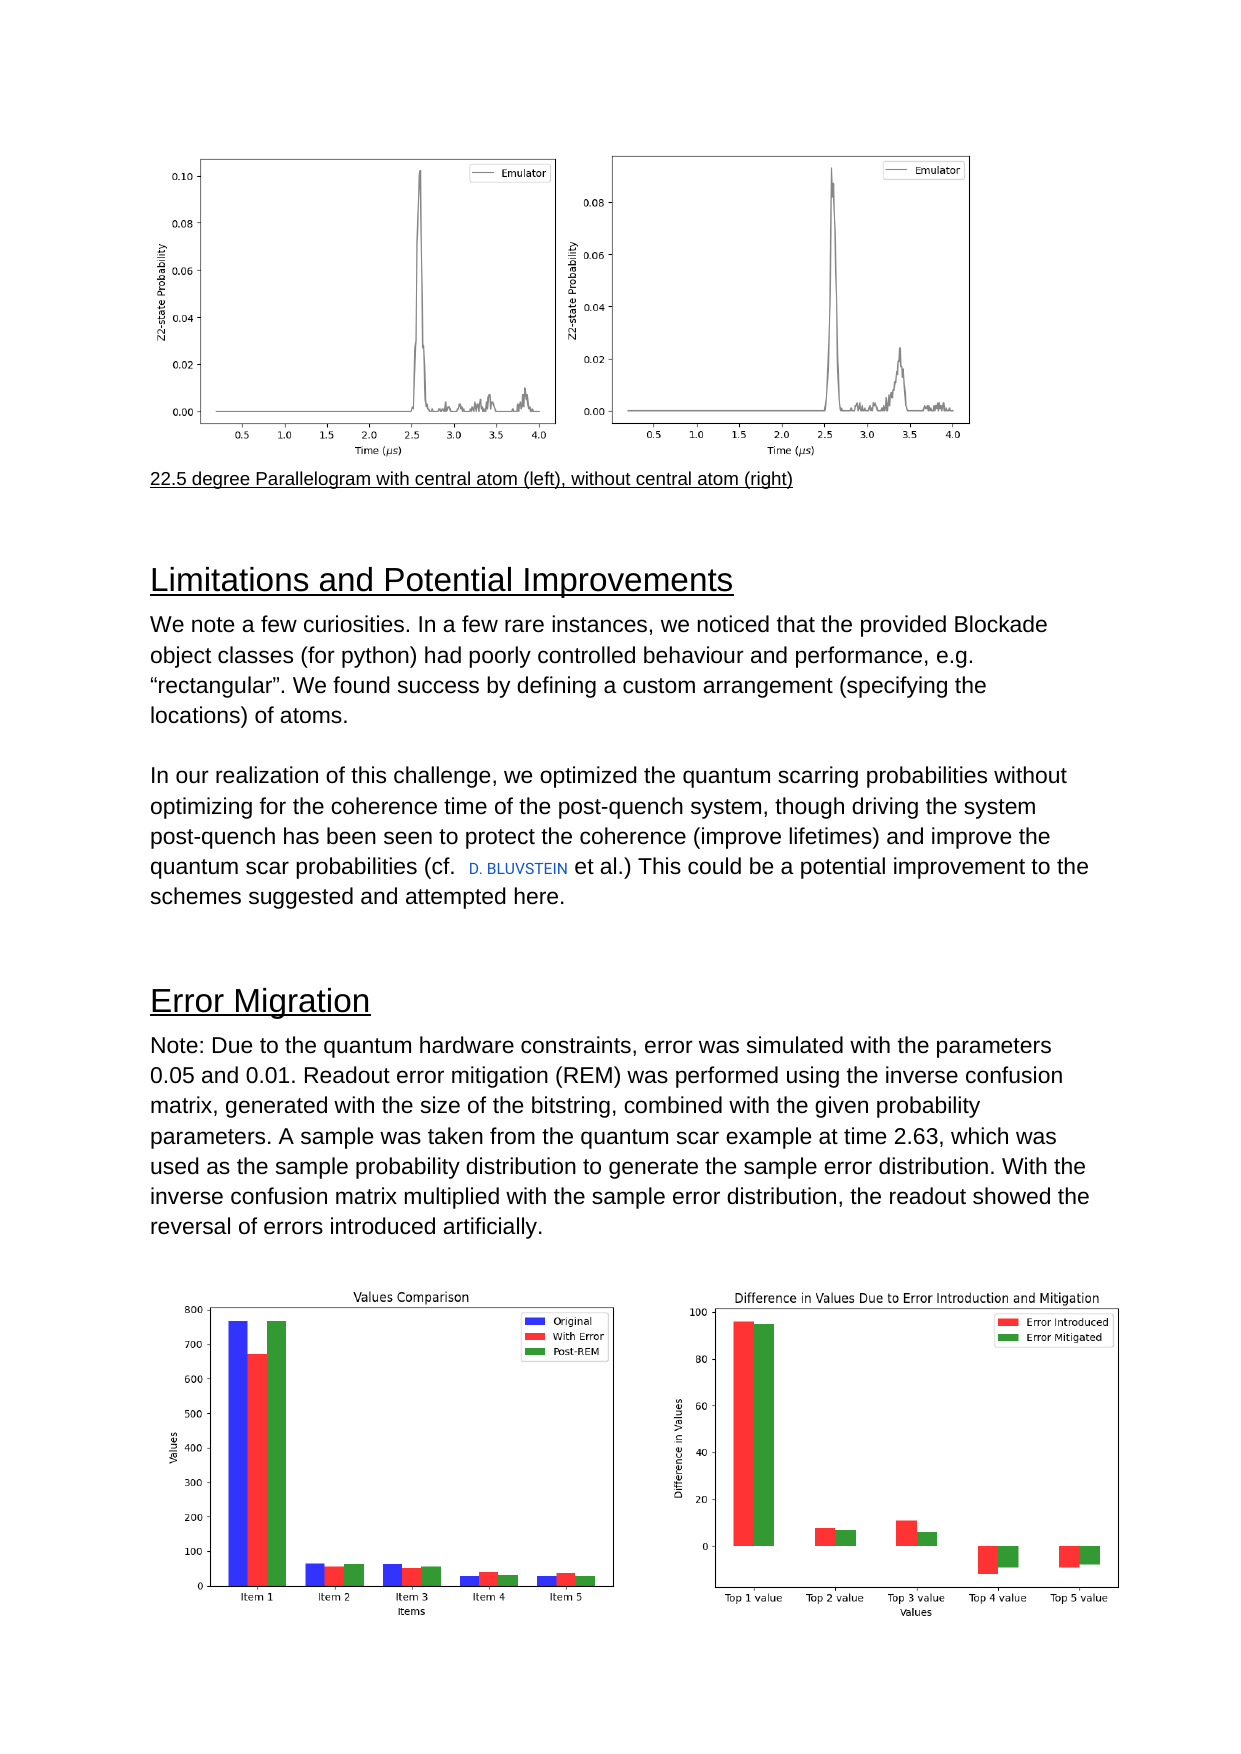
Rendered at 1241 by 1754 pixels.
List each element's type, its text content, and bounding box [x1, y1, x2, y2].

text In our realization of this challenge, we optimized the quantum scarring probabilities without optimizing for the coherence time of the post-quench system, though driving the system post-quench has been seen to protect the coherence (improve lifetimes) and improve the quantum scar probabilities (cf. D. BLUVSTEIN et al.) This could be a potential improvement to the schemes suggested and attempted here. [150, 762, 1090, 909]
picture [150, 150, 975, 464]
text Note: Due to the quantum hardware constraints, error was simulated with the parameters 0.05 and 0.01. Readout error mitigation (REM) was performed using the inverse confusion matrix, generated with the size of the bitstring, combined with the given probability parameters. A sample was taken from the quantum scar example at time 2.63, which was used as the sample probability distribution to generate the sample error distribution. With the inverse confusion matrix multiplied with the sample error distribution, the readout showed the reversal of errors introduced artificially. [150, 1032, 1090, 1240]
text We note a few curiosities. In a few rare instances, we noticed that the provided Blockade object classes (for python) had poorly controlled behaviour and performance, e.g. “rectangular”. We found success by defining a custom arrangement (specifying the locations) of atoms. [150, 611, 1090, 728]
subtitle Error Migration [150, 981, 1090, 1019]
picture [667, 1285, 1125, 1625]
text 22.5 degree Parallelogram with central atom (left), without central atom (right) [150, 468, 1090, 489]
subtitle Limitations and Potential Improvements [150, 560, 1090, 599]
picture [162, 1284, 620, 1624]
